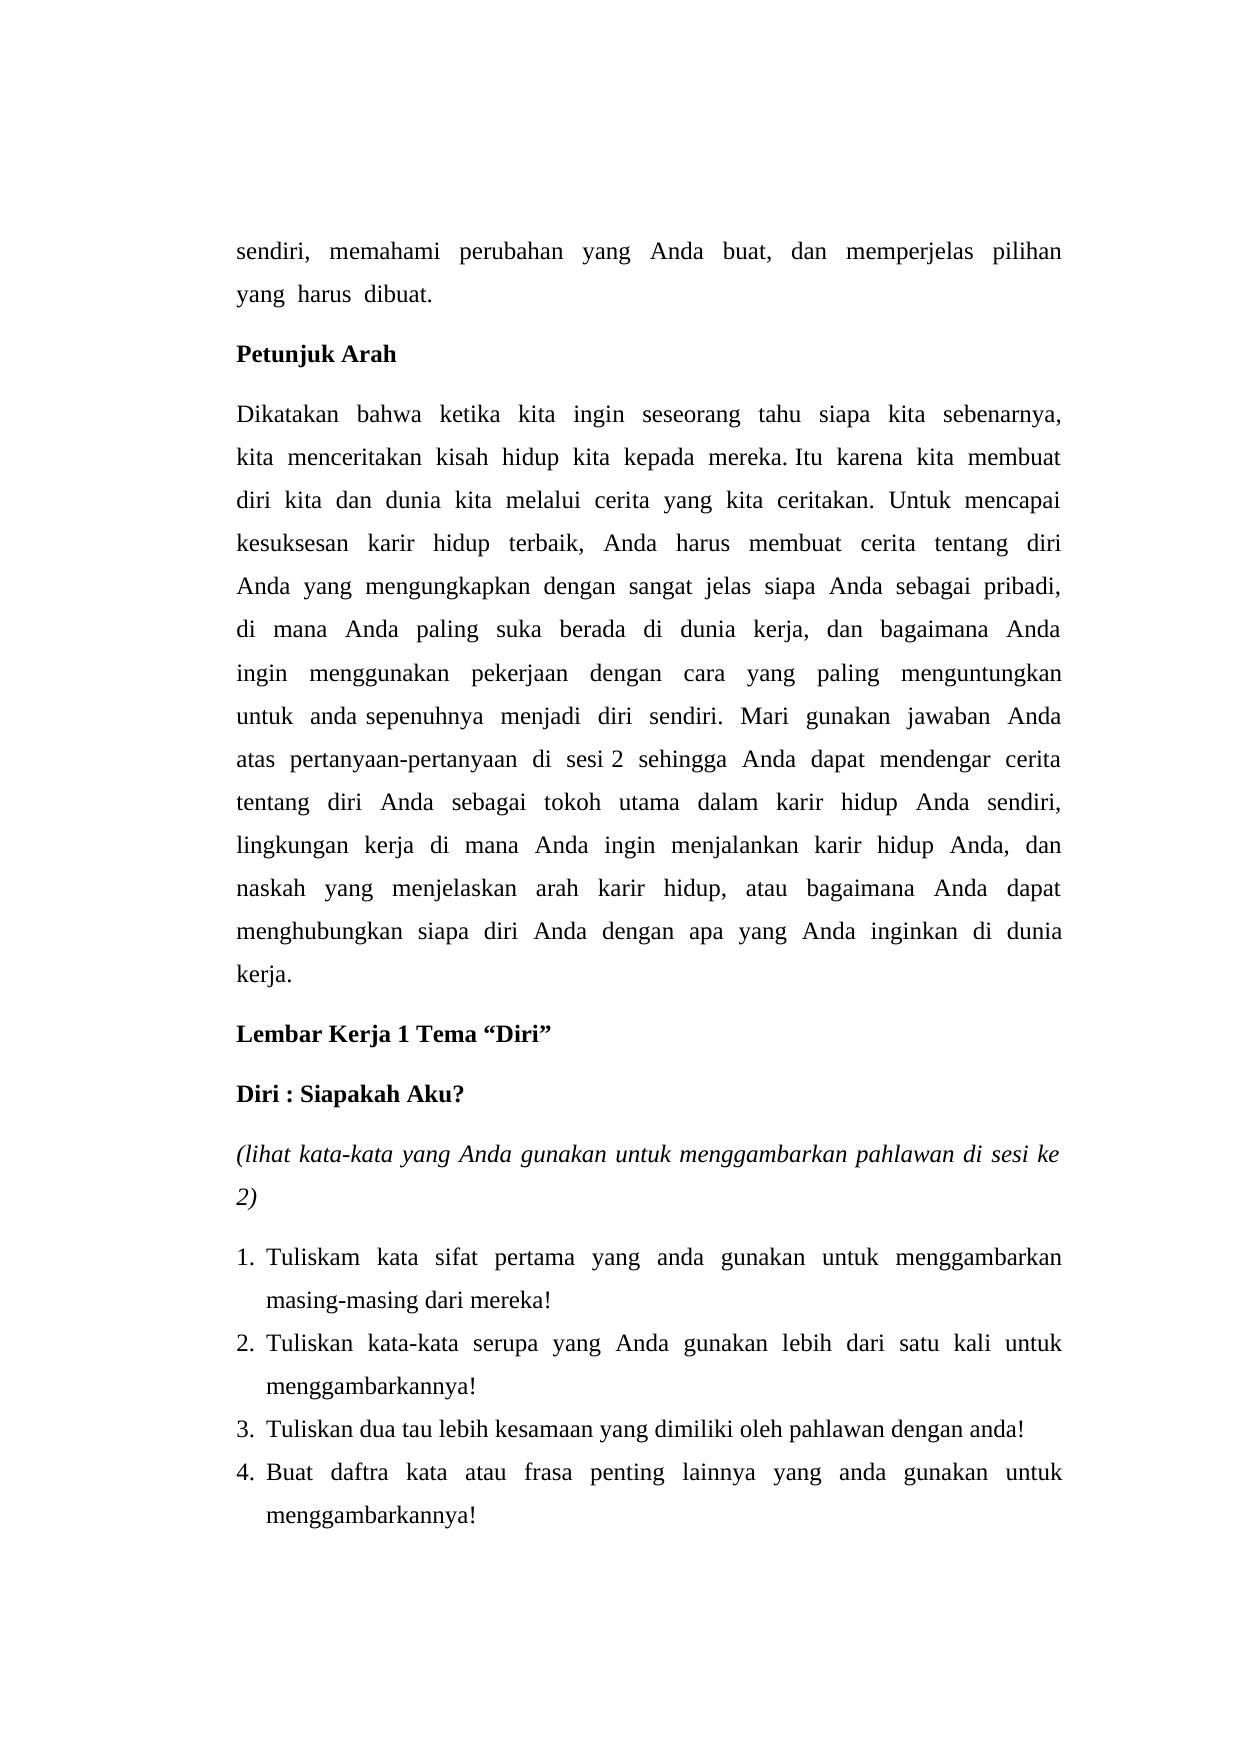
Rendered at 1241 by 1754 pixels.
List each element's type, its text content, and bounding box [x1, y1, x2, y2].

list Tuliskan dua tau lebih kesamaan yang dimiliki oleh pahlawan dengan anda! [236, 1414, 1063, 1443]
text Petunjuk Arah [236, 339, 1063, 368]
text (lihat kata-kata yang Anda gunakan untuk menggambarkan pahlawan di sesi ke 2) [236, 1139, 1063, 1211]
text Lembar Kerja 1 Tema “Diri” [236, 1019, 1063, 1048]
text Dikatakan bahwa ketika kita ingin seseorang tahu siapa kita sebenarnya, kita menceritakan kisah hidup kita kepada mereka. Itu karena kita membuat diri kita dan dunia kita melalui cerita yang kita ceritakan. Untuk mencapai kesuksesan karir hidup terbaik, Anda harus membuat cerita tentang diri Anda yang mengungkapkan dengan sangat jelas siapa Anda sebagai pribadi, di mana Anda paling suka berada di dunia kerja, dan bagaimana Anda ingin menggunakan pekerjaan dengan cara yang paling menguntungkan untuk anda sepenuhnya menjadi diri sendiri. Mari gunakan jawaban Anda atas pertanyaan-pertanyaan di sesi 2 sehingga Anda dapat mendengar cerita tentang diri Anda sebagai tokoh utama dalam karir hidup Anda sendiri, lingkungan kerja di mana Anda ingin menjalankan karir hidup Anda, dan naskah yang menjelaskan arah karir hidup, atau bagaimana Anda dapat menghubungkan siapa diri Anda dengan apa yang Anda inginkan di dunia kerja. [236, 399, 1063, 988]
text Diri : Siapakah Aku? [236, 1079, 1063, 1108]
list Tuliskam kata sifat pertama yang anda gunakan untuk menggambarkan masing-masing dari mereka! [236, 1242, 1063, 1314]
list Tuliskan kata-kata serupa yang Anda gunakan lebih dari satu kali untuk menggambarkannya! [236, 1328, 1063, 1400]
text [236, 236, 1063, 308]
list Buat daftra kata atau frasa penting lainnya yang anda gunakan untuk menggambarkannya! [236, 1457, 1063, 1529]
